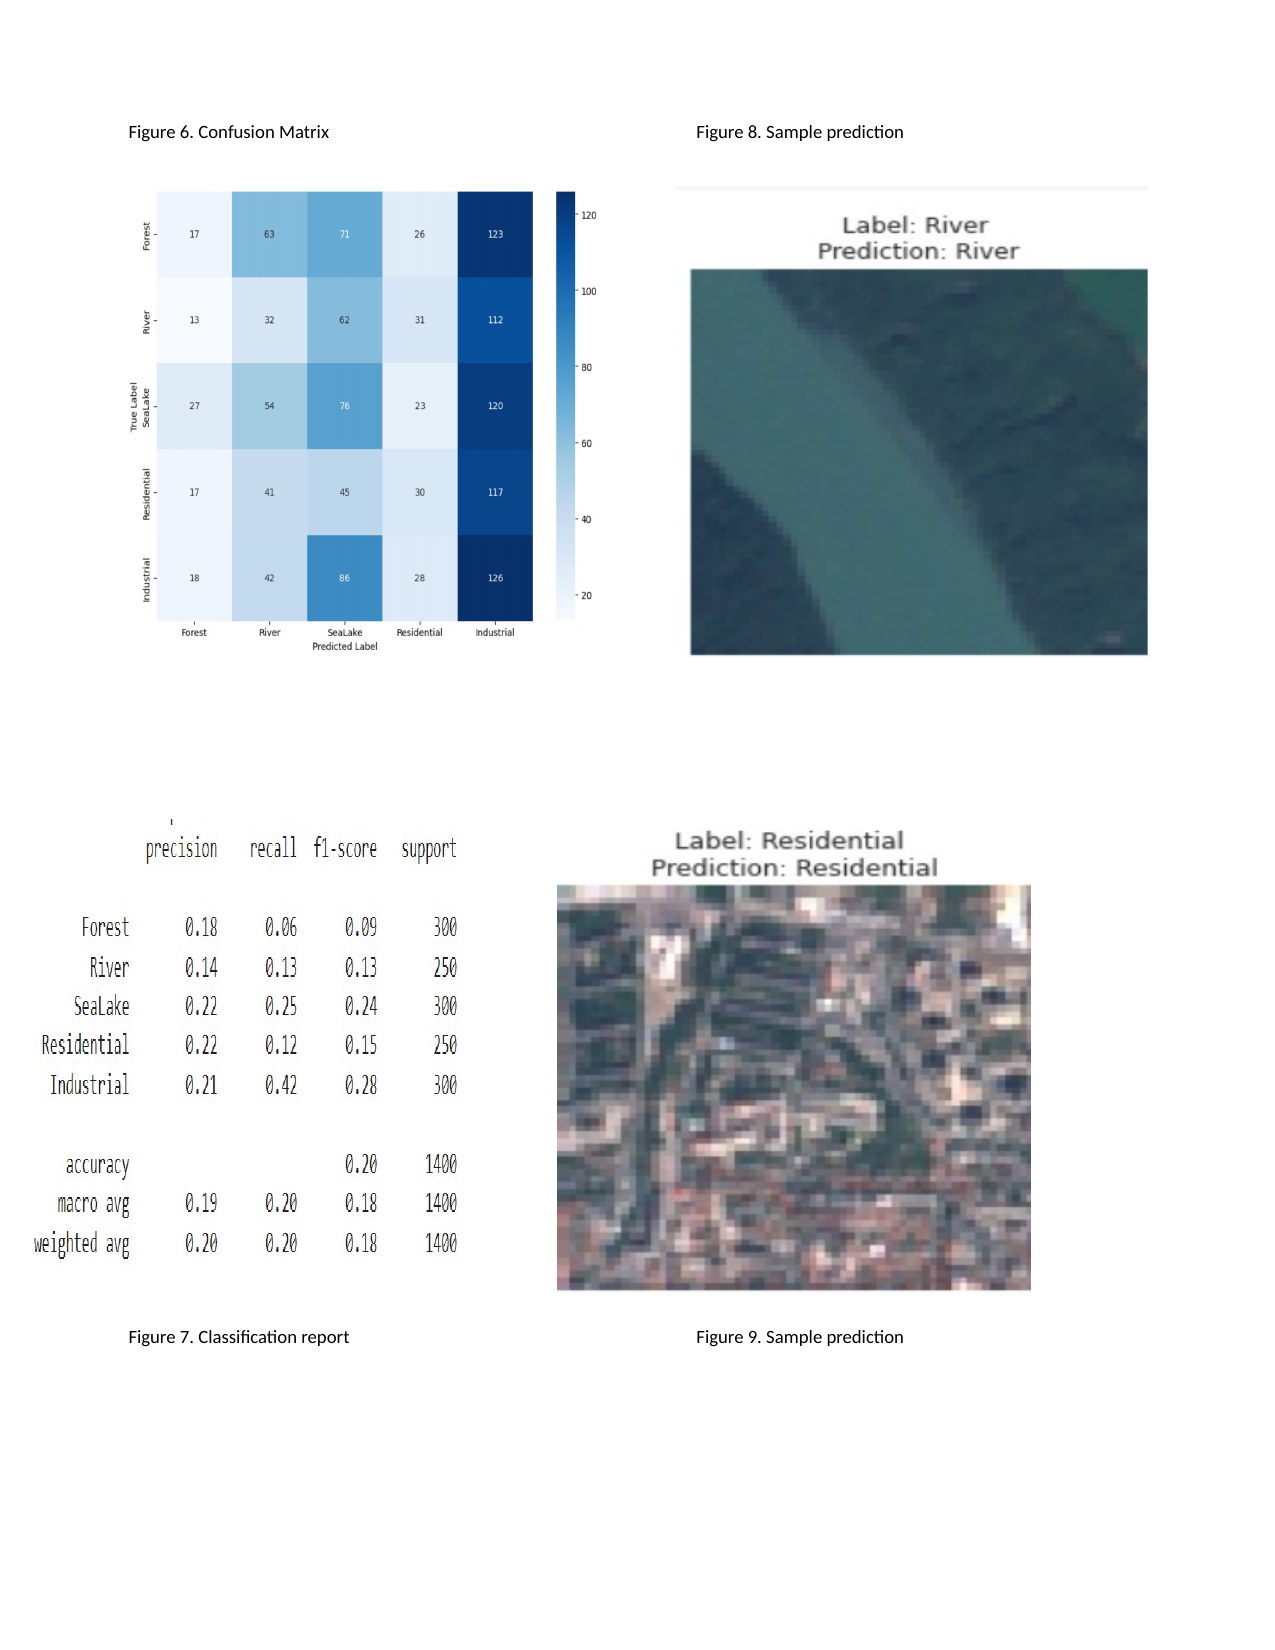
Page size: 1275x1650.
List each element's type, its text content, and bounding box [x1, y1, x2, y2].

picture [127, 186, 600, 659]
picture [9, 819, 482, 1293]
text Figure 6. Confusion Matrix Figure 8. Sample prediction [128, 120, 1138, 143]
picture [557, 819, 1031, 1293]
picture [675, 186, 1148, 659]
text Figure 7. Classification report Figure 9. Sample prediction [128, 1326, 1138, 1348]
